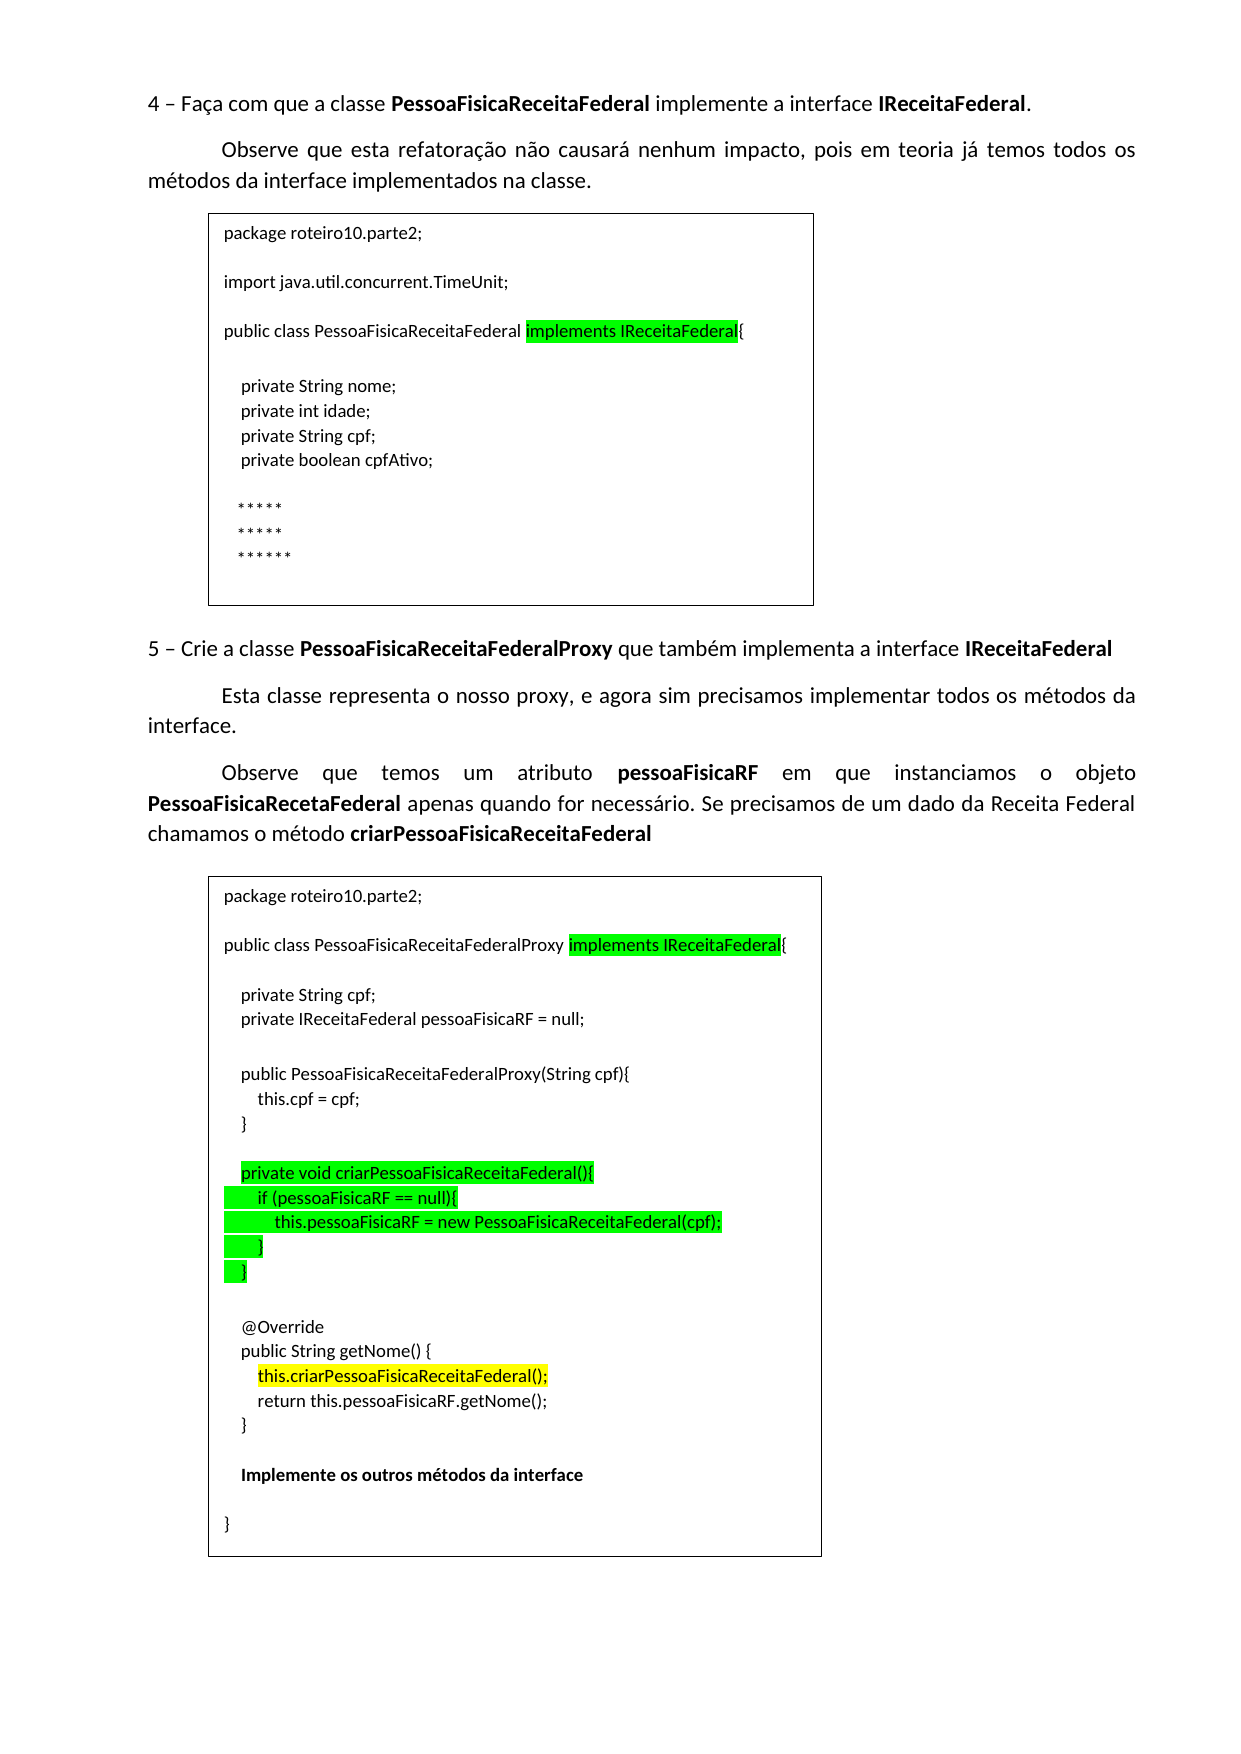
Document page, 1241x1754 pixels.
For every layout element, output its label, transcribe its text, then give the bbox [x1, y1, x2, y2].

text 5 – Crie a classe PessoaFisicaReceitaFederalProxy que também implementa a interface IReceitaFederal [148, 634, 1137, 662]
text Observe que temos um atributo pessoaFisicaRF em que instanciamos o objeto PessoaFisicaRecetaFederal apenas quando for necessário. Se precisamos de um dado da Receita Federal chamamos o método criarPessoaFisicaReceitaFederal [148, 758, 1137, 847]
text Observe que esta refatoração não causará nenhum impacto, pois em teoria já temos todos os métodos da interface implementados na classe. [148, 136, 1137, 194]
text 4 – Faça com que a classe PessoaFisicaReceitaFederal implemente a interface IReceitaFederal. [148, 89, 1137, 117]
text Esta classe representa o nosso proxy, e agora sim precisamos implementar todos os métodos da interface. [148, 681, 1137, 739]
